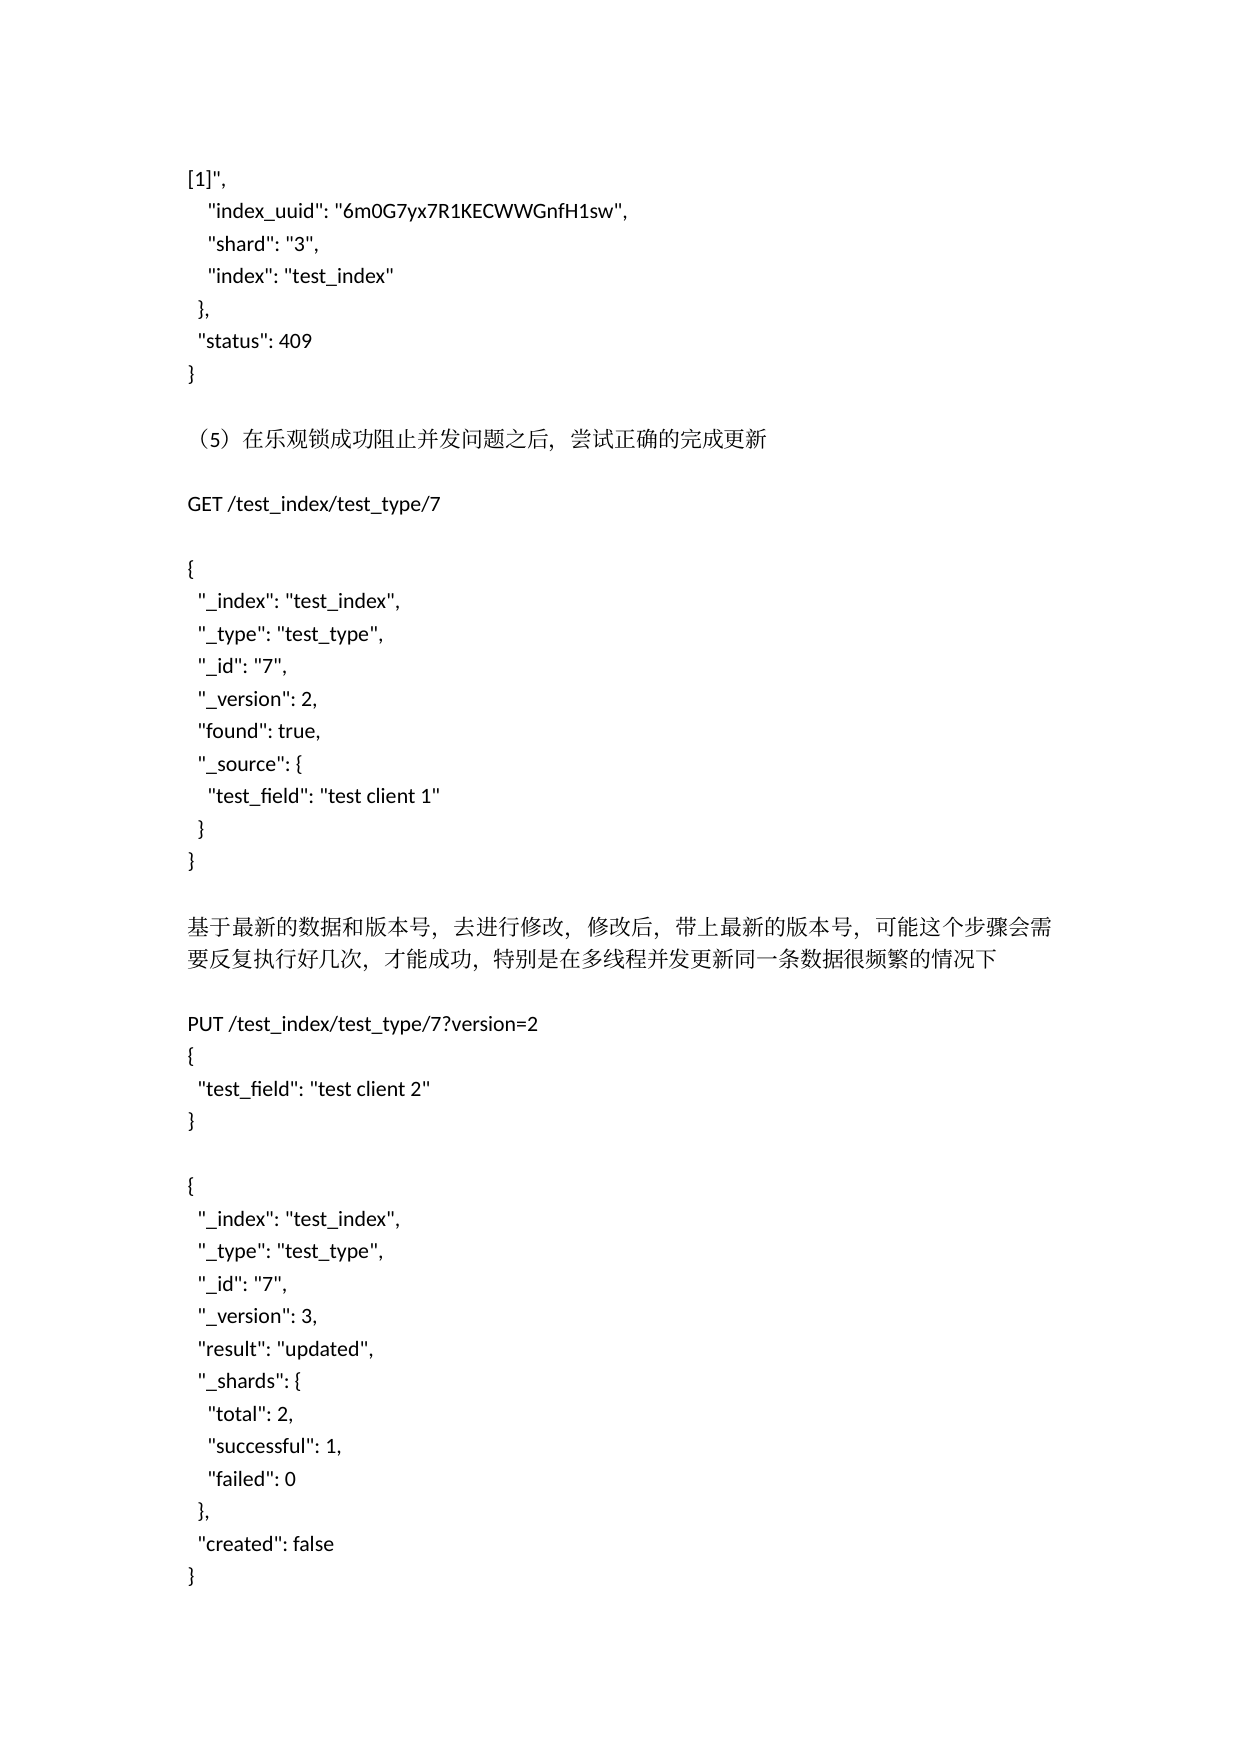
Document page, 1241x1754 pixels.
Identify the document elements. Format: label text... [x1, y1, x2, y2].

text "result": "updated", [187, 1332, 1053, 1364]
text "found": true, [187, 714, 1053, 747]
text { [187, 1039, 1053, 1072]
text "_shards": { [187, 1364, 1053, 1397]
text "reason": "[test_type][7]: version conflict, current version [2] is different than the one provided [1]", [187, 162, 1053, 194]
text GET /test_index/test_type/7 [187, 487, 1053, 519]
text }, [187, 292, 1053, 324]
text "_source": { [187, 747, 1053, 779]
text "shard": "3", [187, 227, 1053, 259]
text "_index": "test_index", [187, 584, 1053, 617]
text "created": false [187, 1527, 1053, 1559]
text "_id": "7", [187, 649, 1053, 682]
text "test_field": "test client 1" [187, 779, 1053, 812]
text "_id": "7", [187, 1267, 1053, 1299]
text "failed": 0 [187, 1462, 1053, 1494]
text "_type": "test_type", [187, 1234, 1053, 1267]
text "total": 2, [187, 1397, 1053, 1429]
text "successful": 1, [187, 1429, 1053, 1462]
text } [187, 1559, 1053, 1592]
text PUT /test_index/test_type/7?version=2 [187, 1007, 1053, 1039]
text } [187, 357, 1053, 389]
text "_type": "test_type", [187, 617, 1053, 649]
text 基于最新的数据和版本号，去进行修改，修改后，带上最新的版本号，可能这个步骤会需要反复执行好几次，才能成功，特别是在多线程并发更新同一条数据很频繁的情况下 [187, 909, 1053, 974]
text "index_uuid": "6m0G7yx7R1KECWWGnfH1sw", [187, 194, 1053, 227]
text { [187, 552, 1053, 584]
text "_version": 3, [187, 1299, 1053, 1332]
text "_index": "test_index", [187, 1202, 1053, 1234]
text } [187, 812, 1053, 844]
text } [187, 1104, 1053, 1137]
text } [187, 844, 1053, 877]
text "test_field": "test client 2" [187, 1072, 1053, 1104]
text "status": 409 [187, 324, 1053, 357]
text "index": "test_index" [187, 259, 1053, 292]
text }, [187, 1494, 1053, 1527]
text （5）在乐观锁成功阻止并发问题之后，尝试正确的完成更新 [187, 422, 1053, 454]
text { [187, 1169, 1053, 1202]
text "_version": 2, [187, 682, 1053, 714]
